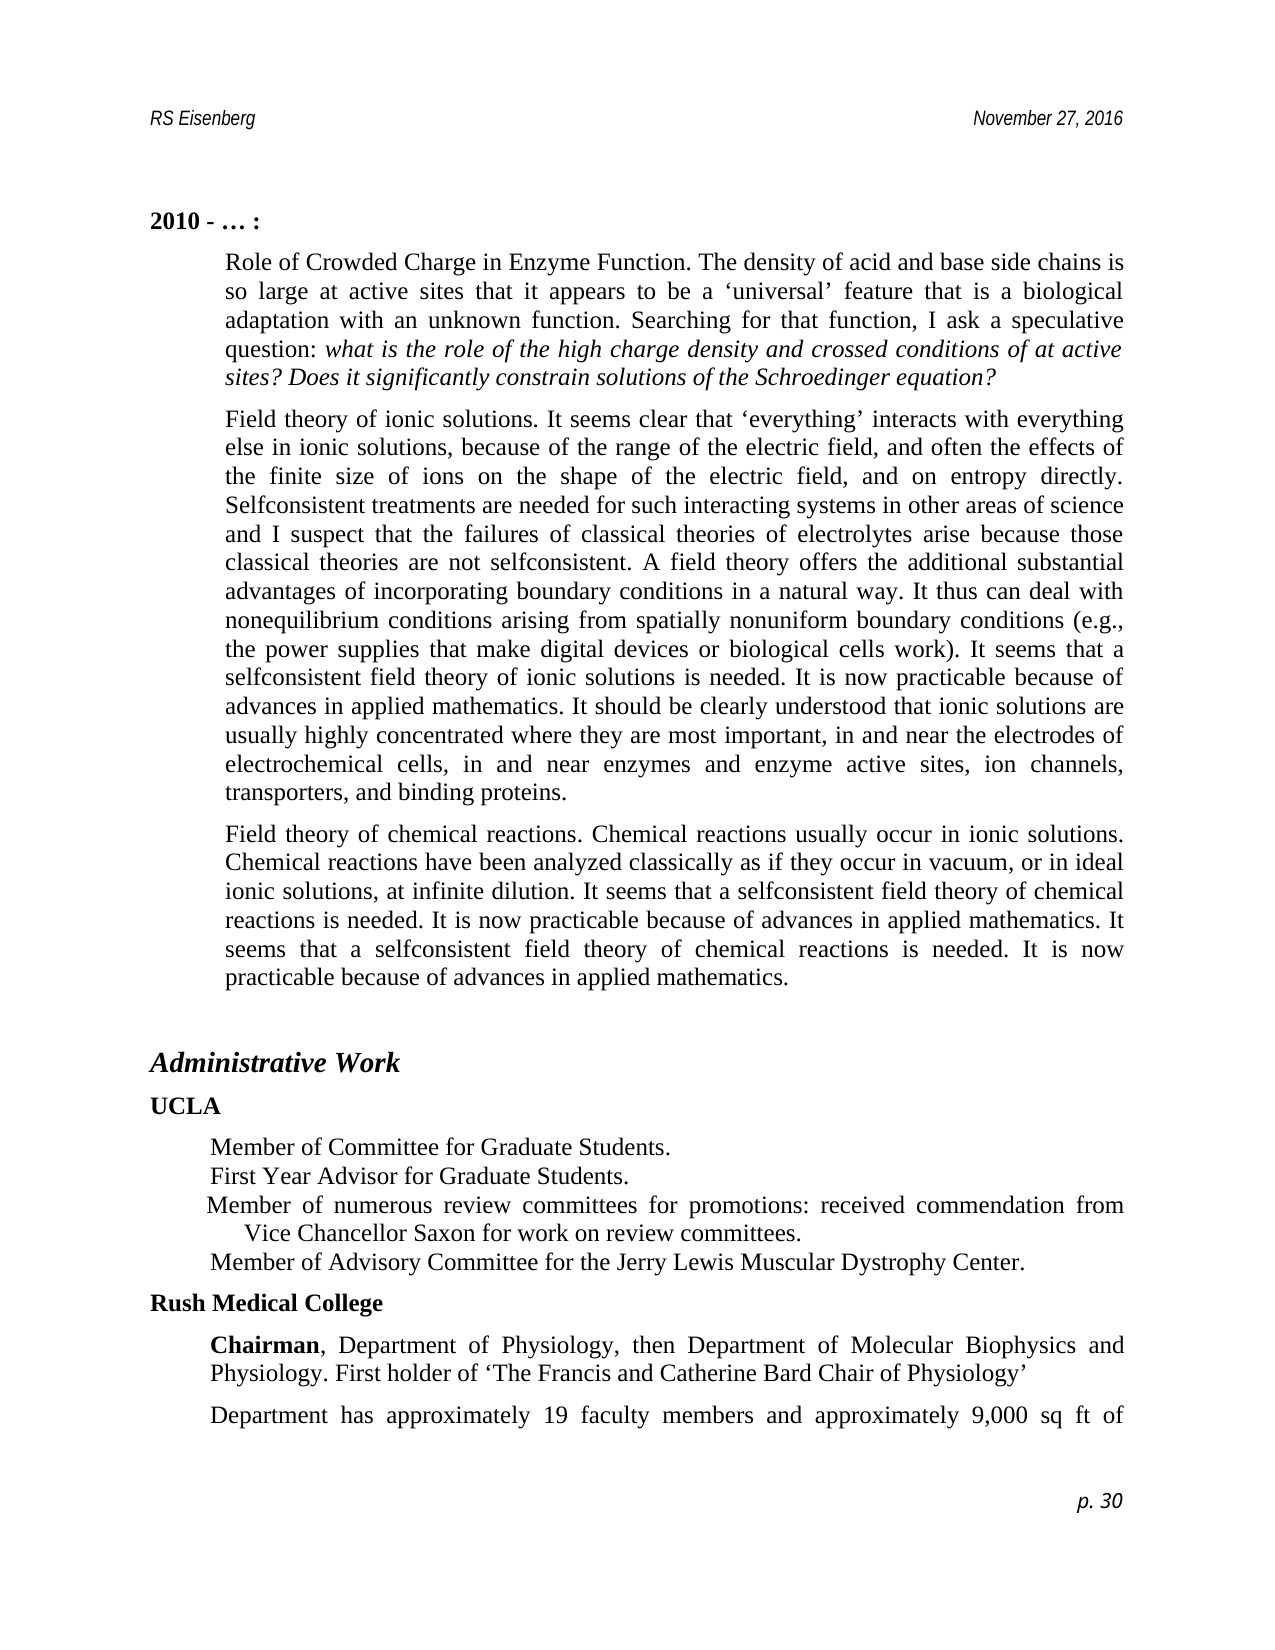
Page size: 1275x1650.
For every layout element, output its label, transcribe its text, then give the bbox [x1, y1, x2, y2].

text Chairman, Department of Physiology, then Department of Molecular Biophysics and Physiology. First holder of ‘The Francis and Catherine Bard Chair of Physiology’ [210, 1330, 1125, 1387]
text Member of Advisory Committee for the Jerry Lewis Muscular Dystrophy Center. [210, 1247, 1125, 1276]
text Role of Crowded Charge in Enzyme Function. The density of acid and base side chains is so large at active sites that it appears to be a ‘universal’ feature that is a biological adaptation with an unknown function. Searching for that function, I ask a speculative question: what is the role of the high charge density and crossed conditions of at active sites? Does it significantly constrain solutions of the Schroedinger equation? [225, 247, 1125, 391]
text Field theory of ionic solutions. It seems clear that ‘everything’ interacts with everything else in ionic solutions, because of the range of the electric field, and often the effects of the finite size of ions on the shape of the electric field, and on entropy directly. Selfconsistent treatments are needed for such interacting systems in other areas of science and I suspect that the failures of classical theories of electrolytes arise because those classical theories are not selfconsistent. A field theory offers the additional substantial advantages of incorporating boundary conditions in a natural way. It thus can deal with nonequilibrium conditions arising from spatially nonuniform boundary conditions (e.g., the power supplies that make digital devices or biological cells work). It seems that a selfconsistent field theory of ionic solutions is needed. It is now practicable because of advances in applied mathematics. It should be clearly understood that ionic solutions are usually highly concentrated where they are most important, in and near the electrodes of electrochemical cells, in and near enzymes and enzyme active sites, ion channels, transporters, and binding proteins. [225, 404, 1125, 806]
text Administrative Work [150, 1045, 1125, 1078]
text Member of Committee for Graduate Students. [210, 1132, 1125, 1161]
text Rush Medical College [150, 1288, 1125, 1317]
text UCLA [150, 1091, 1125, 1120]
text First Year Advisor for Graduate Students. [210, 1161, 1125, 1190]
text Member of numerous review committees for promotions: received commendation from Vice Chancellor Saxon for work on review committees. [206, 1190, 1125, 1247]
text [210, 1400, 1125, 1428]
text 2010 - … : [150, 206, 1125, 235]
text Field theory of chemical reactions. Chemical reactions usually occur in ionic solutions. Chemical reactions have been analyzed classically as if they occur in vacuum, or in ideal ionic solutions, at infinite dilution. It seems that a selfconsistent field theory of chemical reactions is needed. It is now practicable because of advances in applied mathematics. It seems that a selfconsistent field theory of chemical reactions is needed. It is now practicable because of advances in applied mathematics. [225, 819, 1125, 991]
